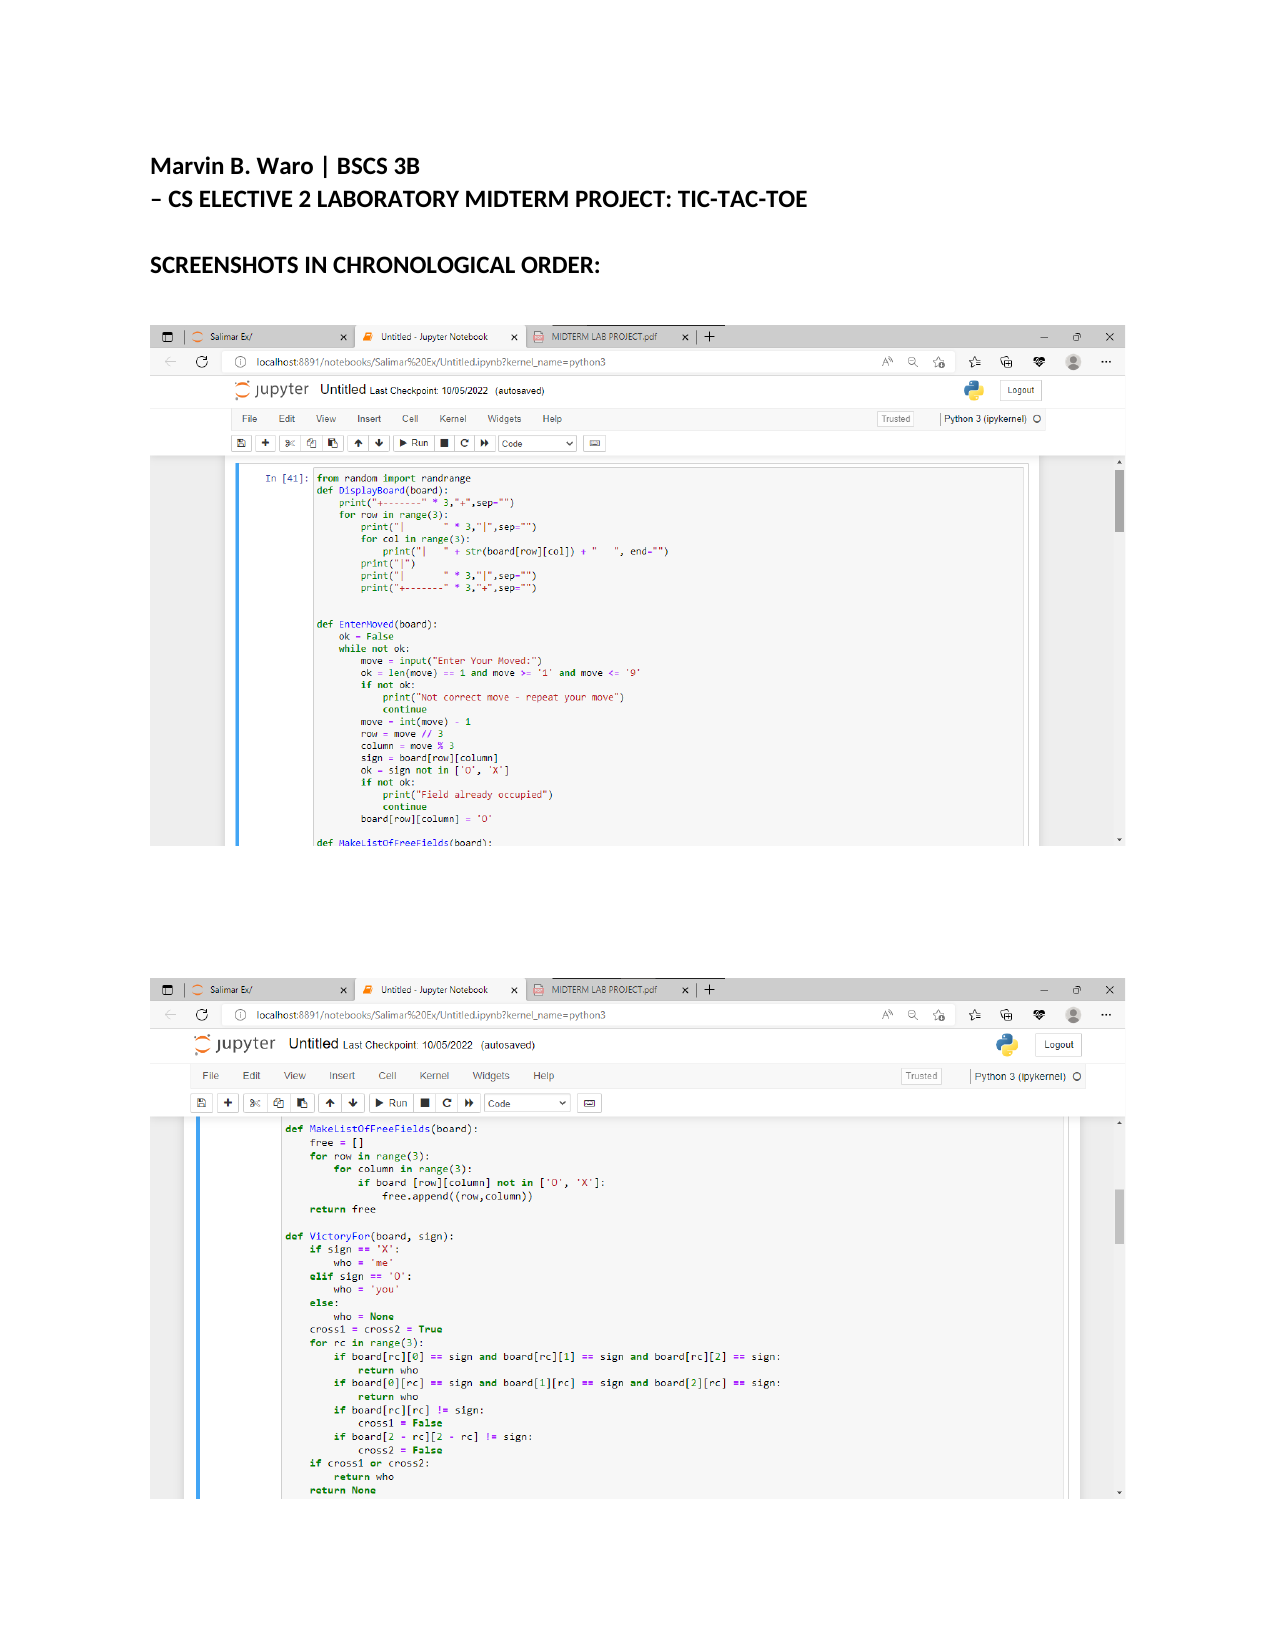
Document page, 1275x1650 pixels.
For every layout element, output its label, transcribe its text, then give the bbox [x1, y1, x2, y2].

text Marvin B. Waro | BSCS 3B [150, 150, 1125, 181]
picture [150, 325, 1125, 846]
text SCREENSHOTS IN CHRONOLOGICAL ORDER: [150, 249, 1125, 279]
picture [150, 978, 1125, 1499]
text – CS ELECTIVE 2 LABORATORY MIDTERM PROJECT: TIC-TAC-TOE [150, 183, 1125, 213]
